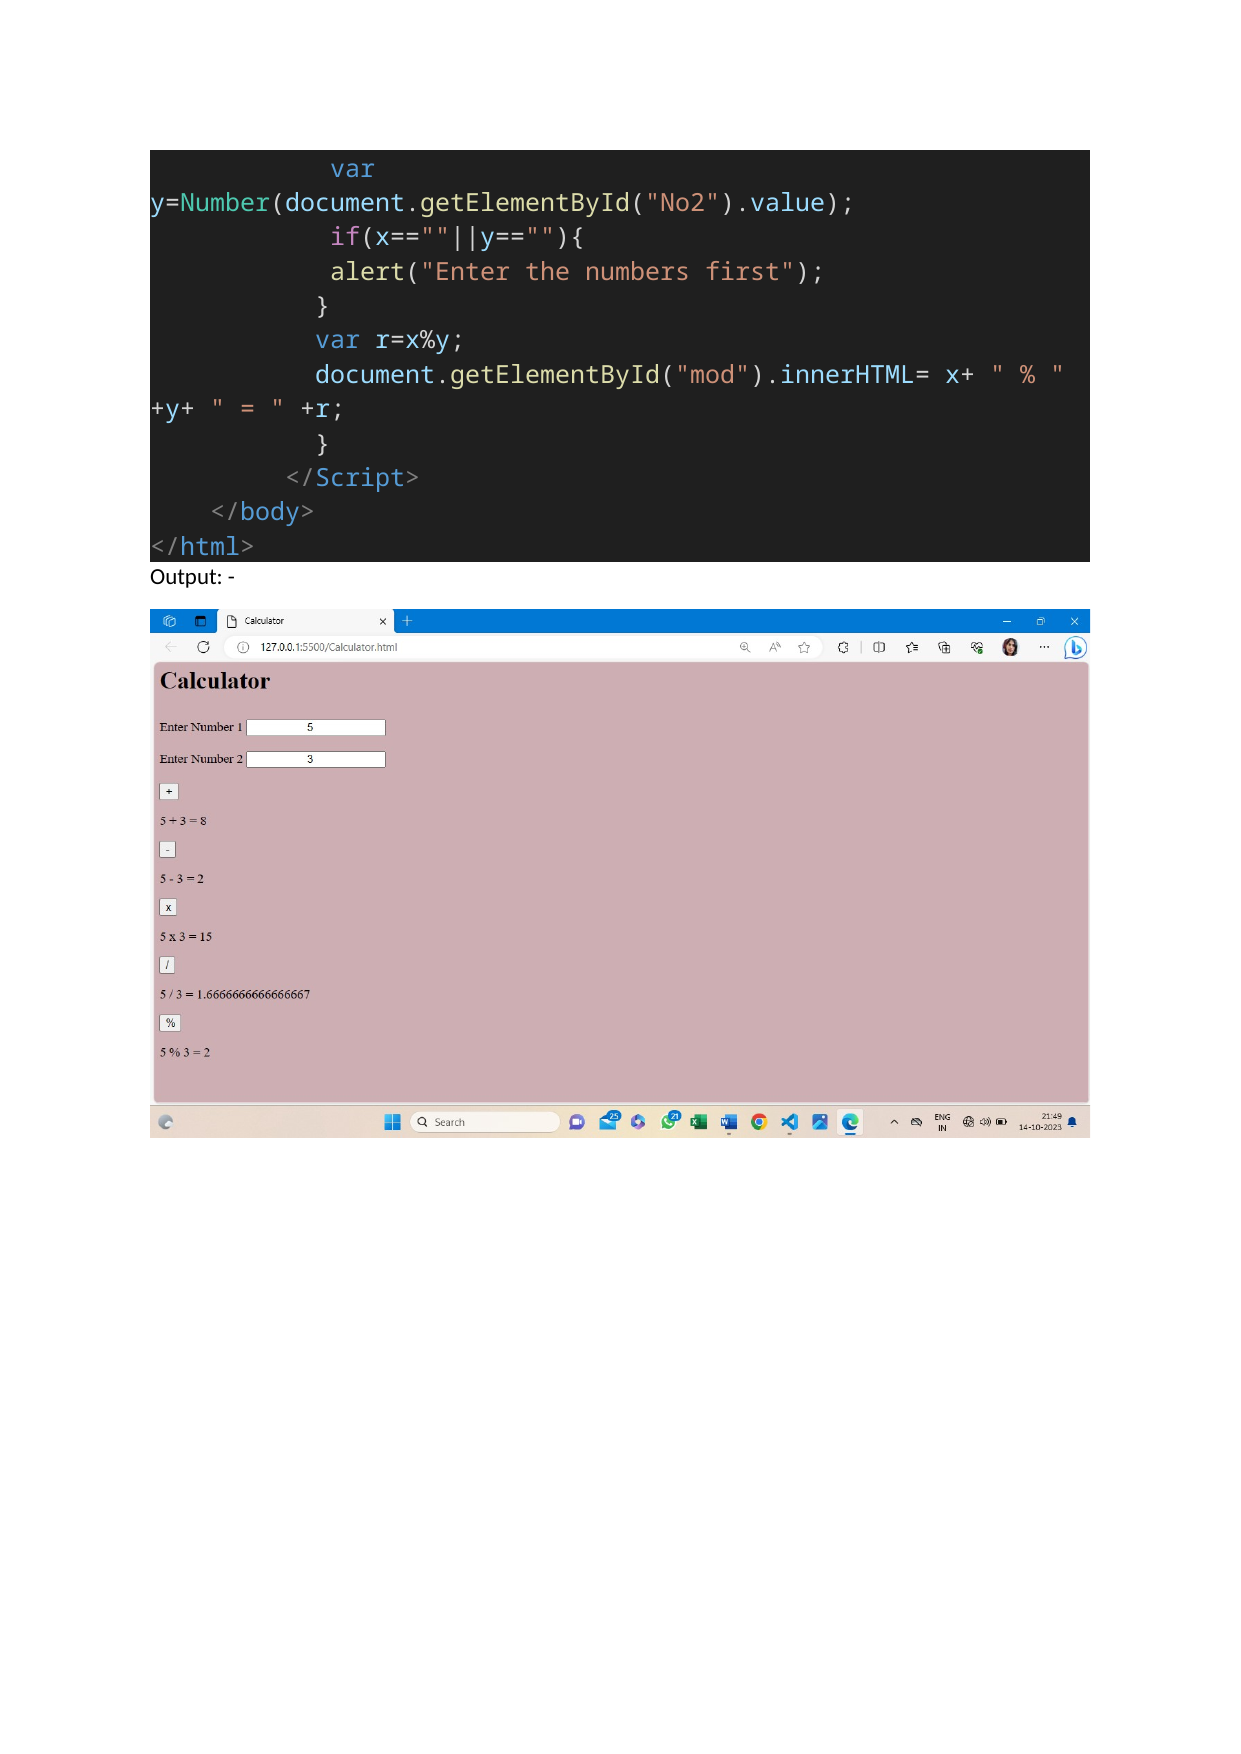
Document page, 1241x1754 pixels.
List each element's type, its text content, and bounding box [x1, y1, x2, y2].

text var r=x%y; [150, 322, 1090, 356]
picture [150, 609, 1091, 1138]
text Output: - [150, 562, 1090, 591]
text } [150, 287, 1090, 322]
text </html> [150, 528, 1090, 562]
text var y=Number(document.getElementById("No2").value); [150, 150, 1090, 219]
text alert("Enter the numbers first"); [150, 253, 1090, 287]
text document.getElementById("mod").innerHTML= x+ " % " +y+ " = " +r; [150, 356, 1090, 425]
text } [150, 425, 1090, 459]
text </body> [150, 494, 1090, 528]
text </Script> [150, 459, 1090, 494]
text if(x==""||y==""){ [150, 219, 1090, 253]
